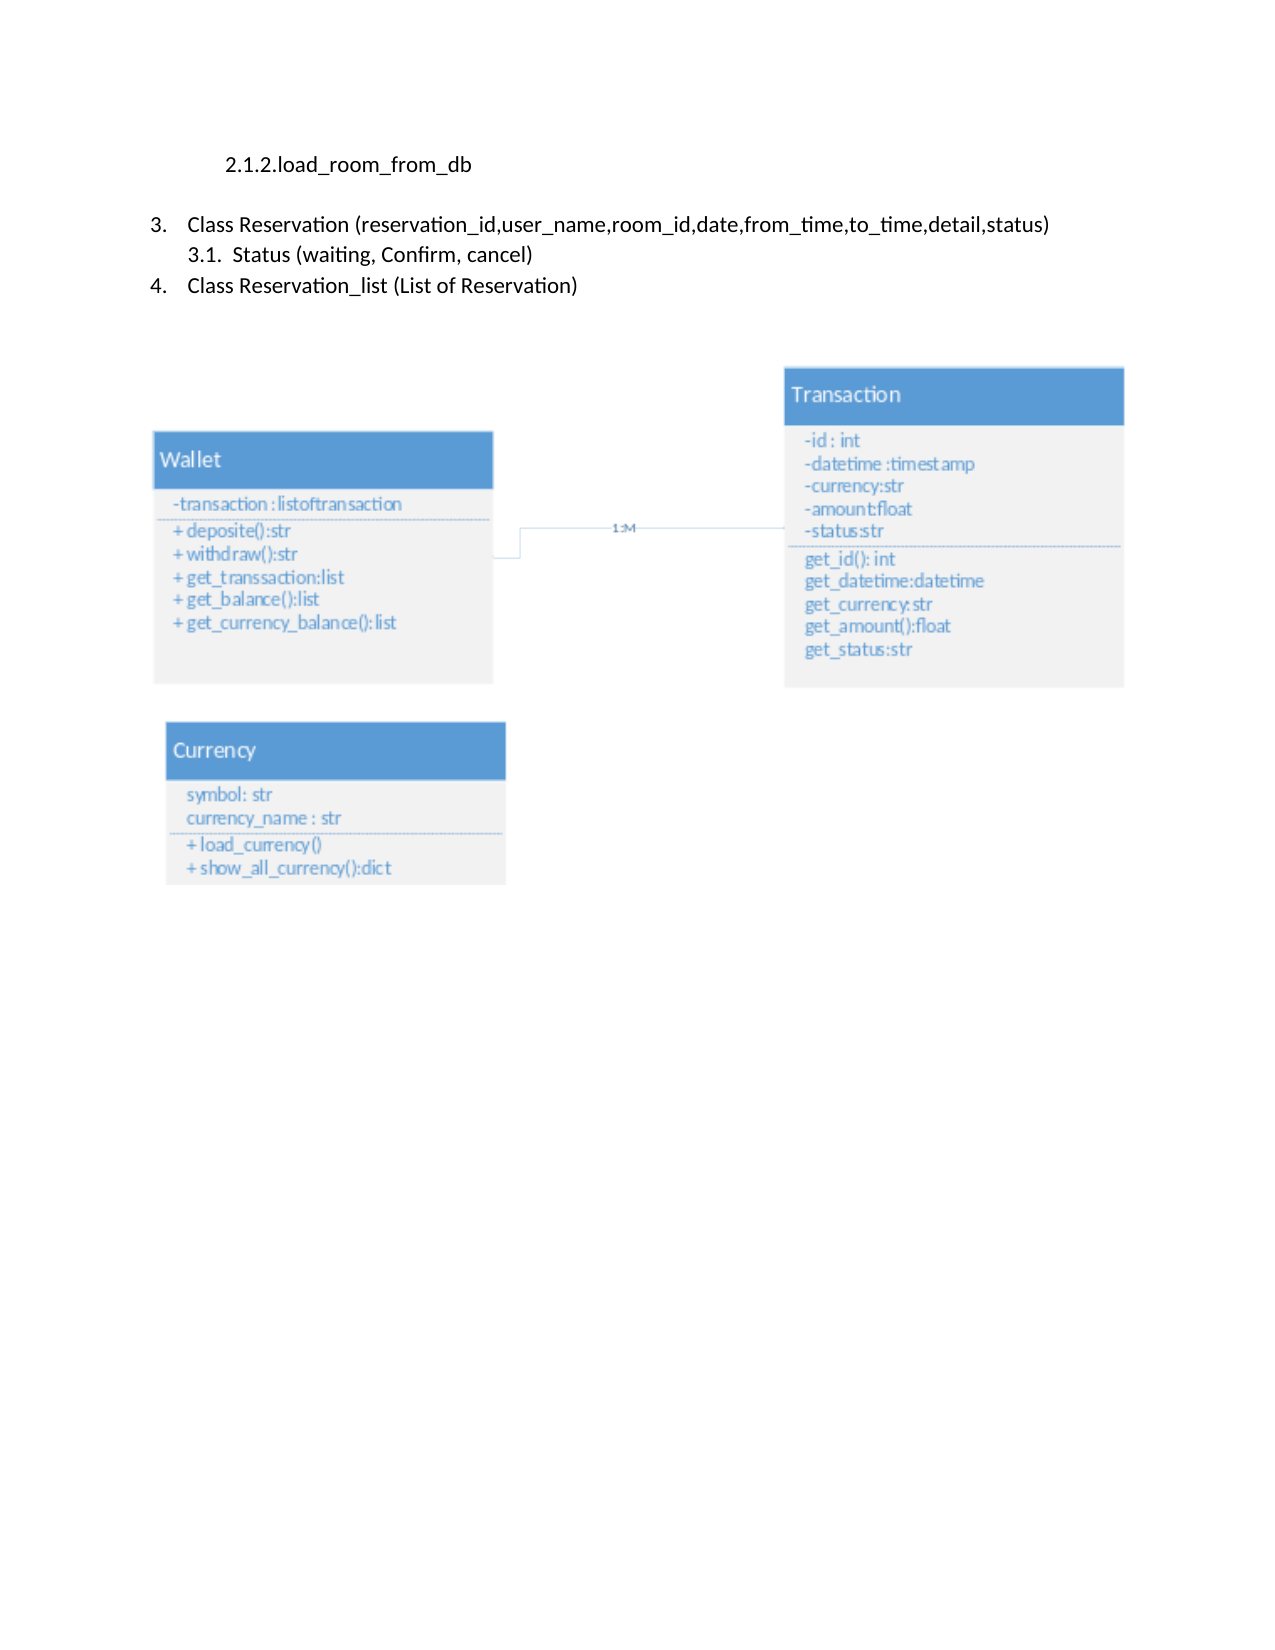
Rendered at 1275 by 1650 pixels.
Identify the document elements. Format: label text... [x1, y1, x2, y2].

list load_room_from_db [225, 150, 1125, 178]
list Class Reservation_list (List of Reservation) [150, 271, 1125, 299]
list Class Reservation (reservation_id,user_name,room_id,date,from_time,to_time,detail,status) [150, 210, 1125, 238]
list Status (waiting, Confirm, cancel) [187, 241, 1125, 269]
